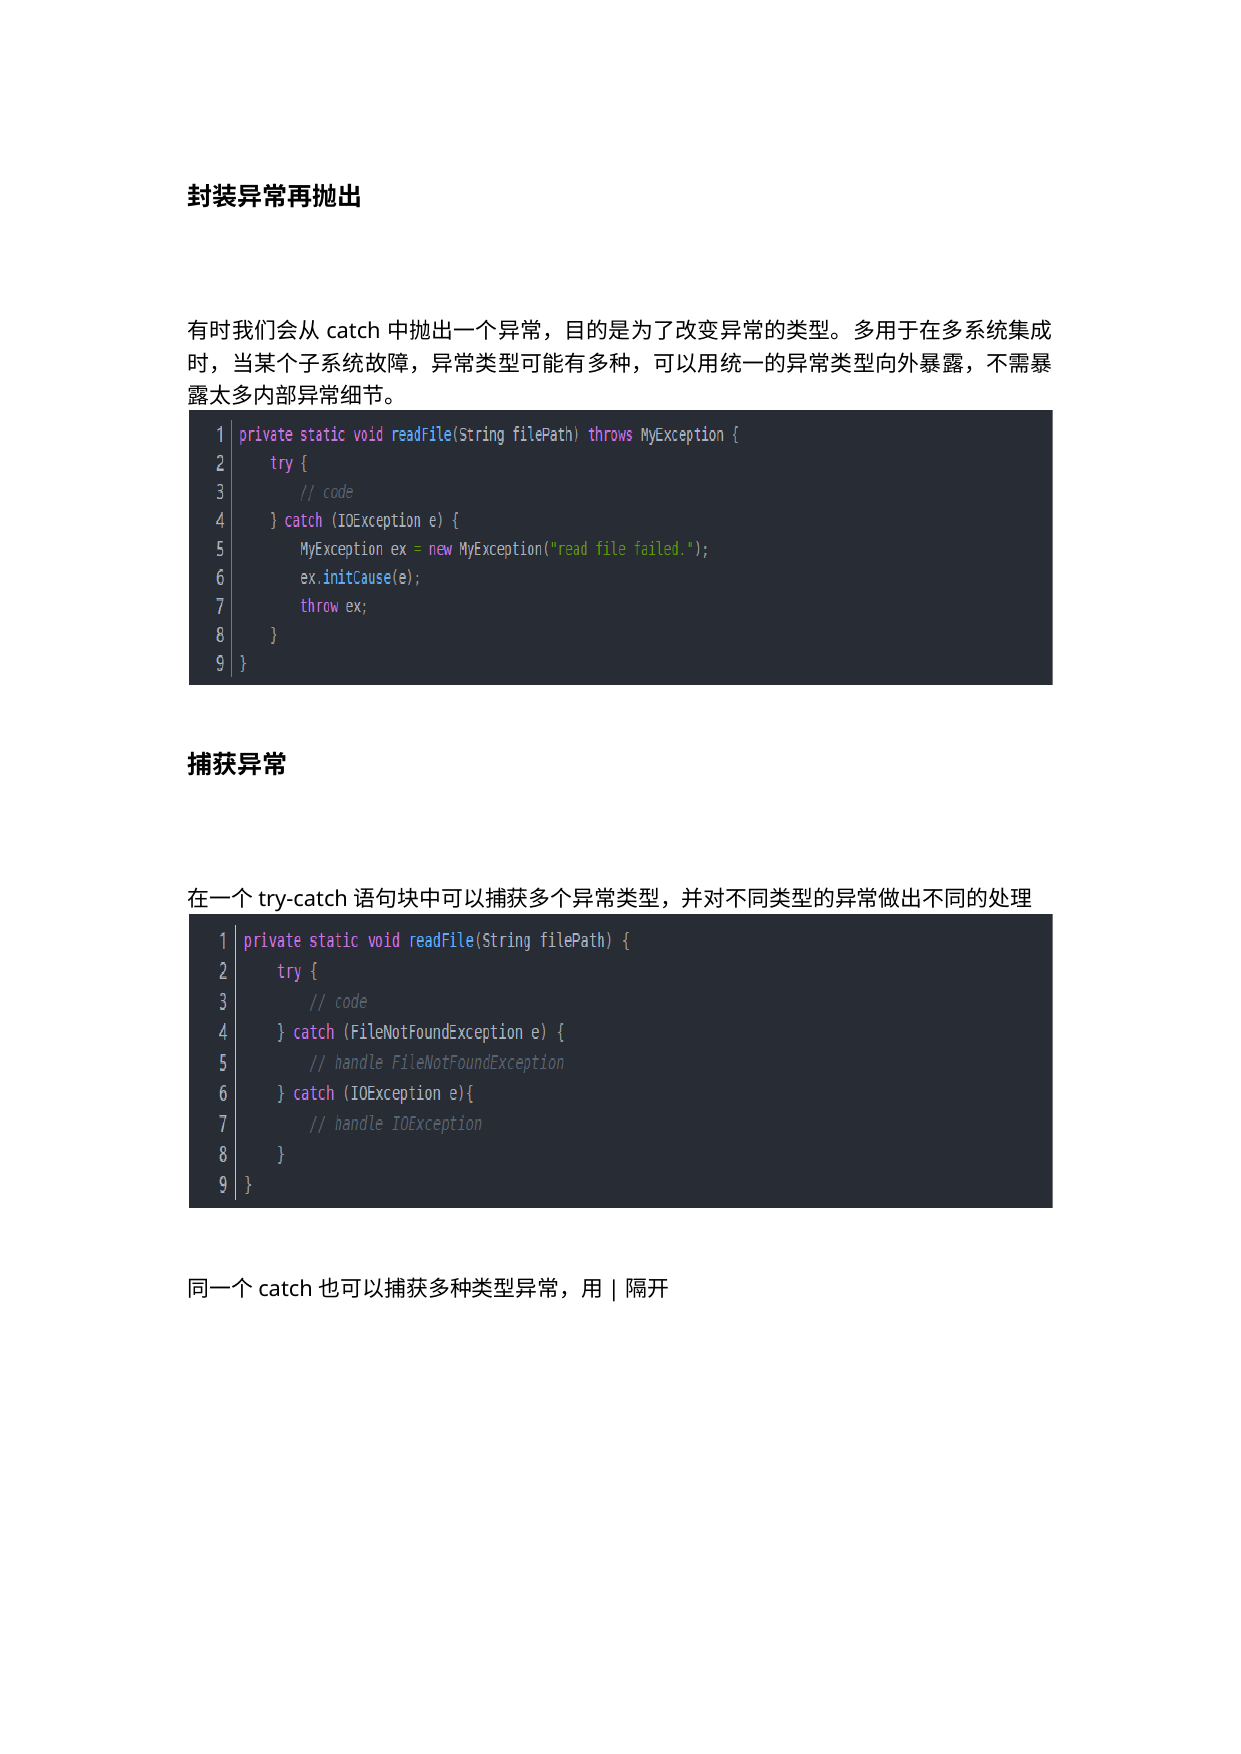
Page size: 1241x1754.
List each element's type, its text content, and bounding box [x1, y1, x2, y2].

text 同一个 catch 也可以捕获多种类型异常，用 | 隔开 [187, 1271, 1053, 1304]
subtitle 捕获异常 [187, 730, 1053, 795]
picture [187, 410, 1053, 687]
subtitle 封装异常再抛出 [187, 162, 1053, 227]
picture [187, 913, 1053, 1214]
text 有时我们会从 catch 中抛出一个异常，目的是为了改变异常的类型。多用于在多系统集成时，当某个子系统故障，异常类型可能有多种，可以用统一的异常类型向外暴露，不需暴露太多内部异常细节。 [187, 313, 1053, 410]
text 在一个 try-catch 语句块中可以捕获多个异常类型，并对不同类型的异常做出不同的处理 [187, 881, 1053, 913]
